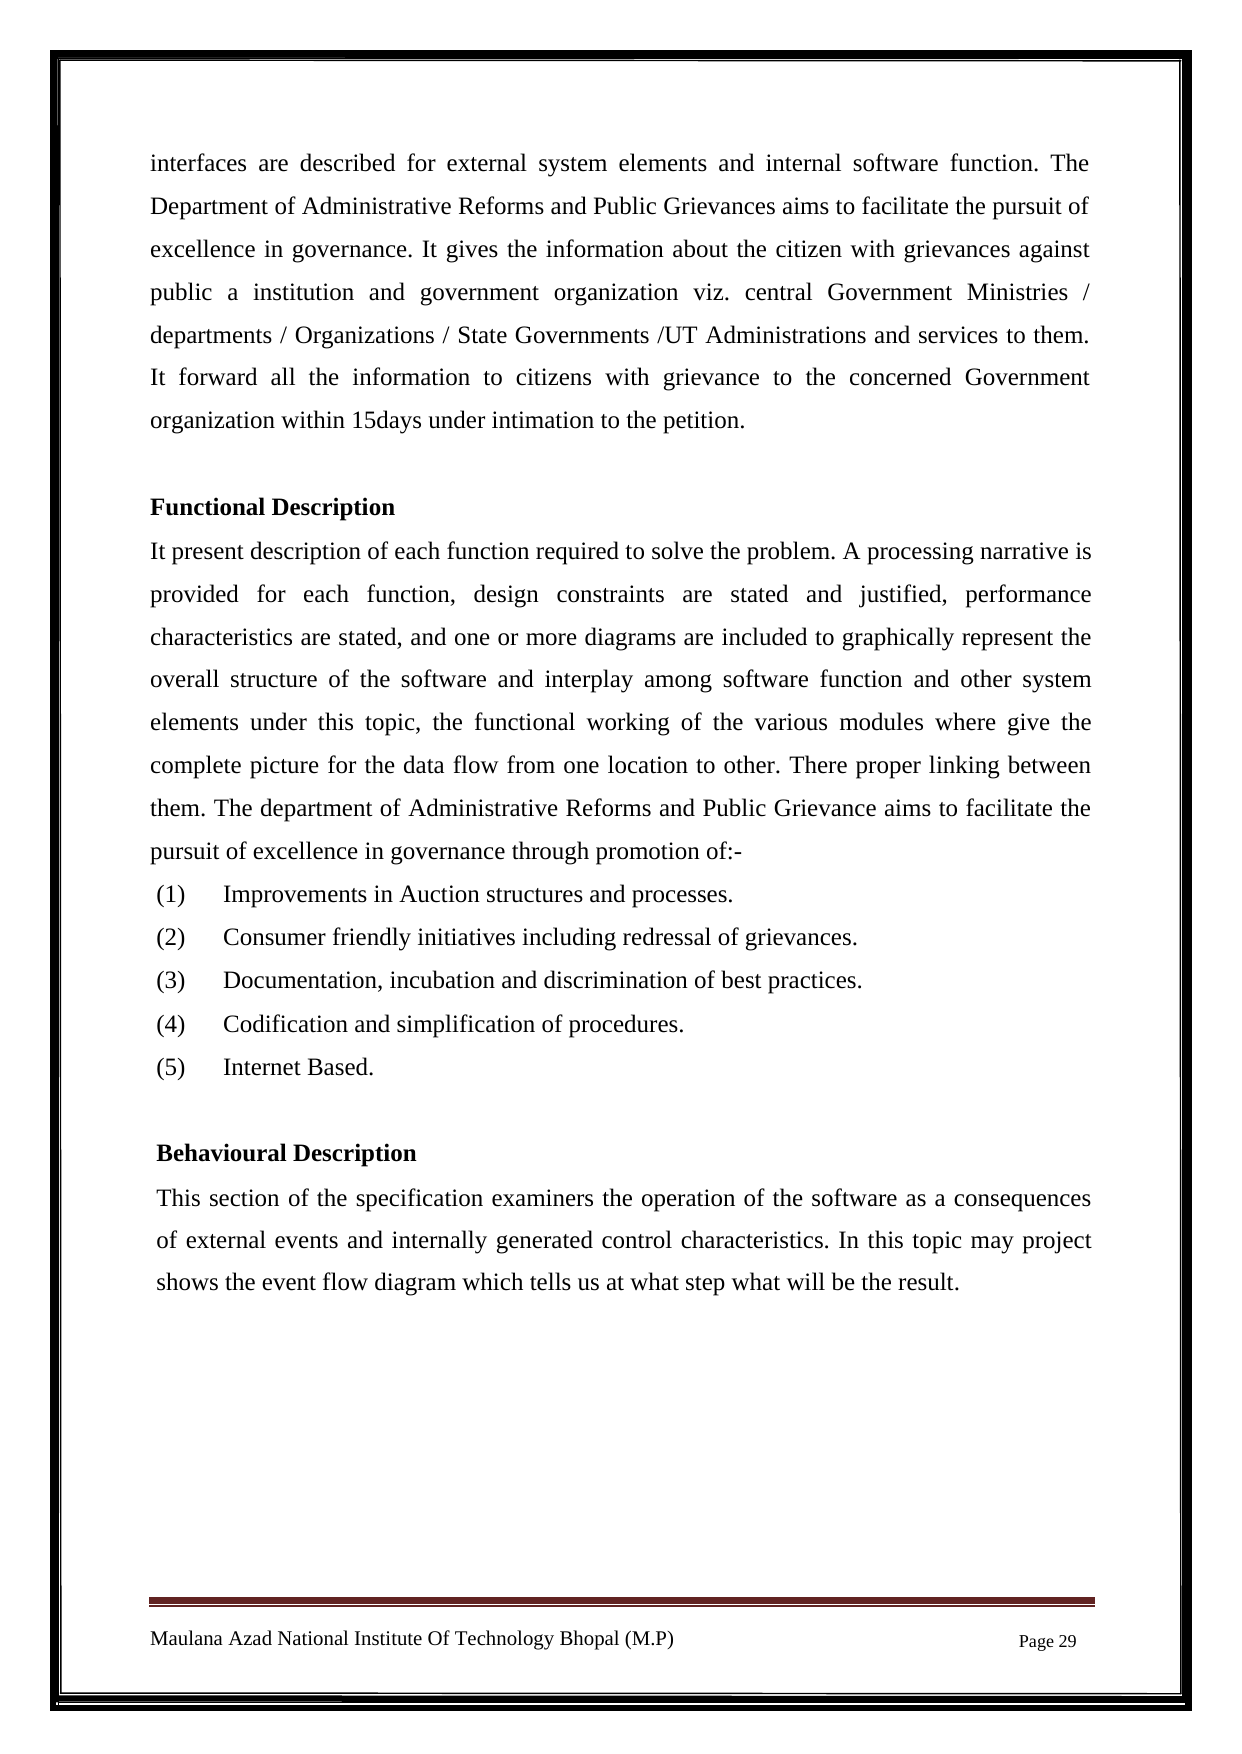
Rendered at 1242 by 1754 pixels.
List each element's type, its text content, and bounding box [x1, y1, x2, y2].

list Documentation, incubation and discrimination of best practices. [156, 965, 1093, 994]
text Functional Description [150, 492, 1093, 521]
list Internet Based. [156, 1052, 1093, 1081]
text This section of the specification examiners the operation of the software as a consequences of external events and internally generated control characteristics. In this topic may project shows the event flow diagram which tells us at what step what will be the result. [156, 1183, 1093, 1296]
text Behavioural Description [156, 1138, 1093, 1167]
picture [146, 1595, 1097, 1609]
list Consumer friendly initiatives including redressal of grievances. [156, 922, 1093, 951]
list Codification and simplification of procedures. [156, 1009, 1093, 1037]
text It present description of each function required to solve the problem. A processing narrative is provided for each function, design constraints are stated and justified, performance characteristics are stated, and one or more diagrams are included to graphically represent the overall structure of the software and interplay among software function and other system elements under this topic, the functional working of the various modules where give the complete picture for the data flow from one location to other. There proper linking between them. The department of Administrative Reforms and Public Grievance aims to facilitate the pursuit of excellence in governance through promotion of:- [150, 536, 1093, 864]
list Improvements in Auction structures and processes. [156, 879, 1093, 908]
text interfaces are described for external system elements and internal software function. The Department of Administrative Reforms and Public Grievances aims to facilitate the pursuit of excellence in governance. It gives the information about the citizen with grievances against public a institution and government organization viz. central Government Ministries / departments / Organizations / State Governments /UT Administrations and services to them. It forward all the information to citizens with grievance to the concerned Government organization within 15days under intimation to the petition. [150, 148, 1091, 434]
text Maulana Azad National Institute Of Technology Bhopal (M.P) Page 29 [150, 1616, 1093, 1652]
